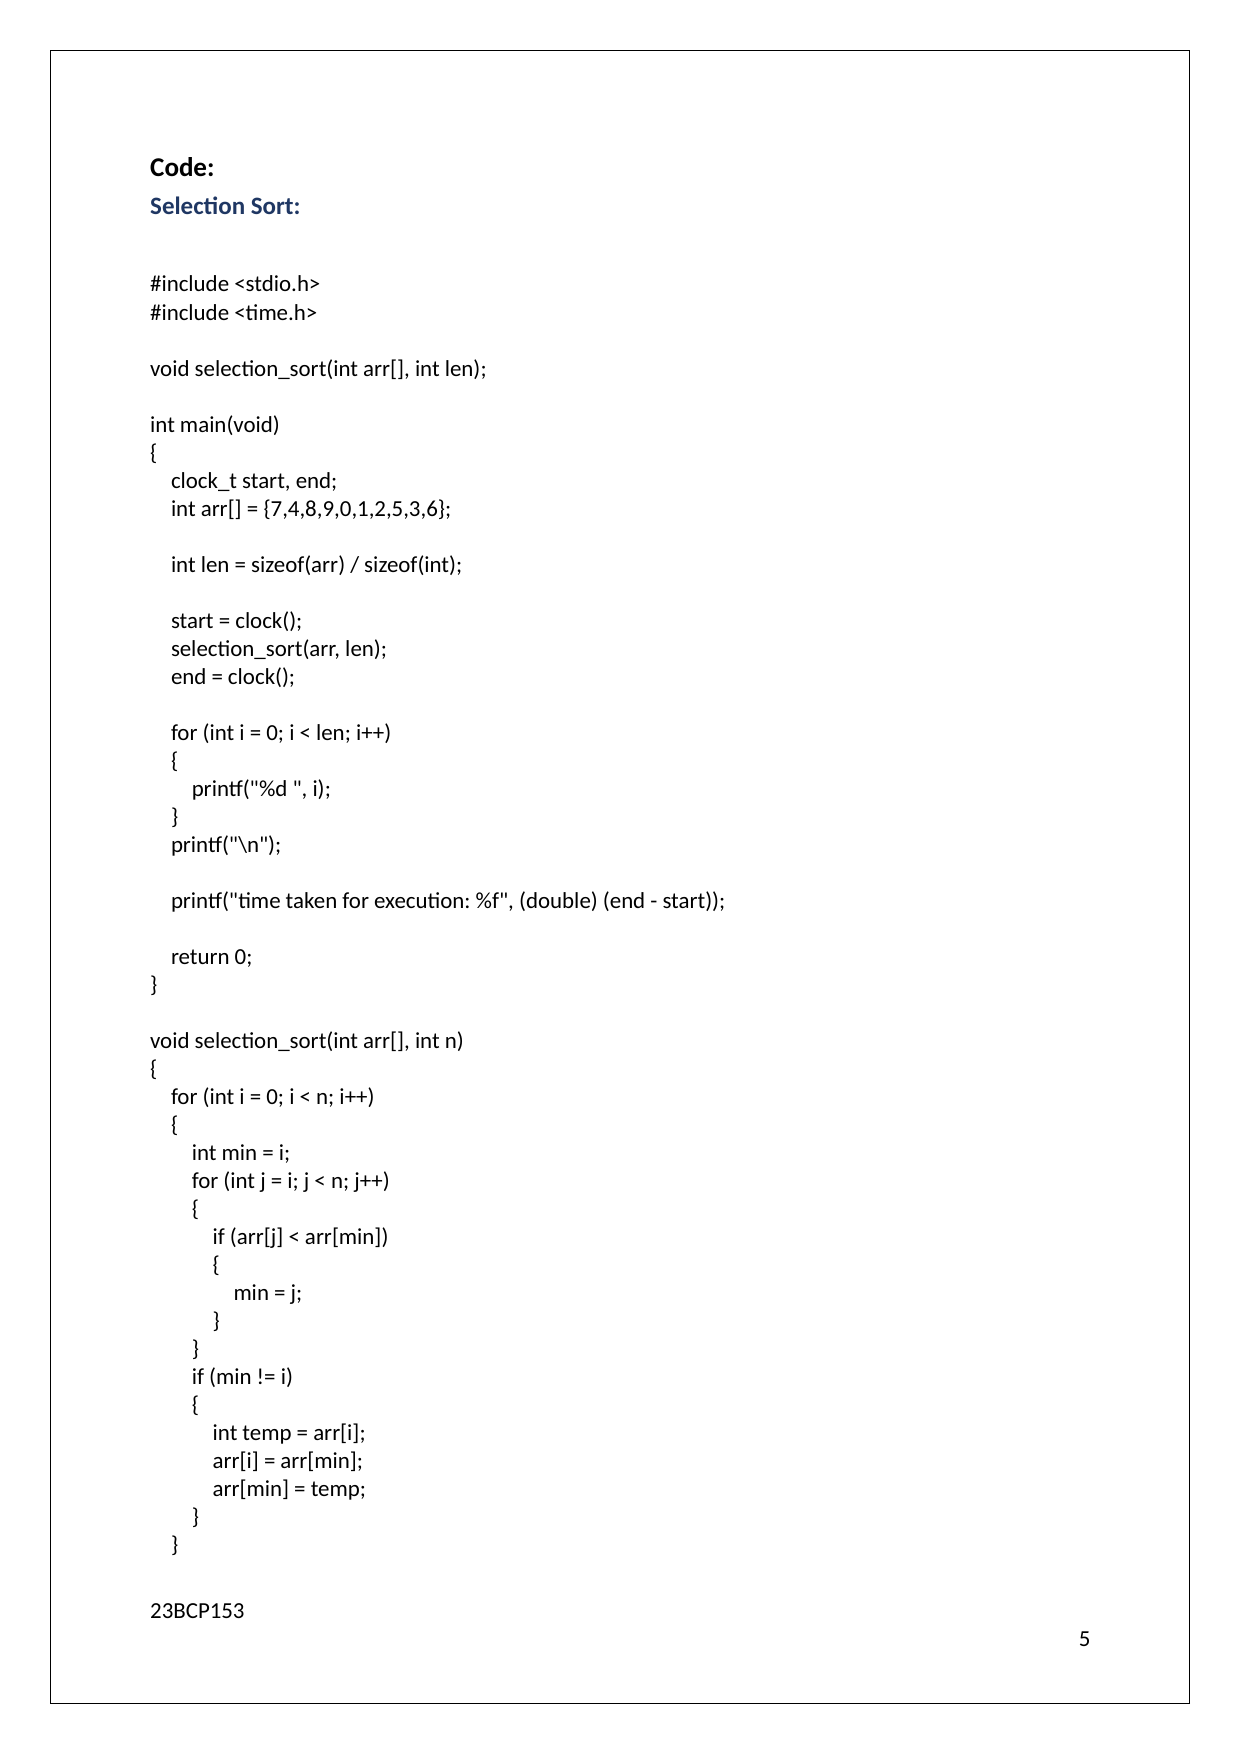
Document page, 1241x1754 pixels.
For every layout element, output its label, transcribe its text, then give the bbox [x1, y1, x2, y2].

text clock_t start, end; [150, 466, 1090, 494]
text } [150, 1334, 1090, 1362]
text printf("\n"); [150, 830, 1090, 858]
text if (arr[j] < arr[min]) [150, 1222, 1090, 1250]
text { [150, 1390, 1090, 1418]
text } [150, 802, 1090, 830]
text } [150, 1502, 1090, 1531]
text printf("time taken for execution: %f", (double) (end - start)); [150, 886, 1090, 914]
text { [150, 1250, 1090, 1278]
text if (min != i) [150, 1362, 1090, 1390]
subtitle Selection Sort: [150, 190, 1090, 220]
text { [150, 1054, 1090, 1082]
text int min = i; [150, 1138, 1090, 1166]
text int len = sizeof(arr) / sizeof(int); [150, 550, 1090, 578]
text start = clock(); [150, 606, 1090, 634]
text printf("%d ", i); [150, 774, 1090, 802]
text { [150, 1110, 1090, 1138]
text } [150, 1531, 1090, 1558]
text #include <stdio.h> [150, 269, 1090, 298]
text end = clock(); [150, 662, 1090, 690]
text min = j; [150, 1278, 1090, 1306]
text int main(void) [150, 410, 1090, 438]
text { [150, 1194, 1090, 1222]
text for (int i = 0; i < n; i++) [150, 1082, 1090, 1110]
text { [150, 746, 1090, 774]
text selection_sort(arr, len); [150, 634, 1090, 662]
text for (int j = i; j < n; j++) [150, 1166, 1090, 1194]
text arr[min] = temp; [150, 1474, 1090, 1502]
text { [150, 438, 1090, 466]
text void selection_sort(int arr[], int n) [150, 1026, 1090, 1054]
text int temp = arr[i]; [150, 1418, 1090, 1446]
text return 0; [150, 942, 1090, 970]
text } [150, 970, 1090, 998]
text int arr[] = {7,4,8,9,0,1,2,5,3,6}; [150, 494, 1090, 522]
text for (int i = 0; i < len; i++) [150, 718, 1090, 746]
subtitle Code: [150, 150, 1090, 183]
text arr[i] = arr[min]; [150, 1446, 1090, 1474]
text } [150, 1306, 1090, 1334]
text void selection_sort(int arr[], int len); [150, 354, 1090, 382]
text #include <time.h> [150, 298, 1090, 326]
